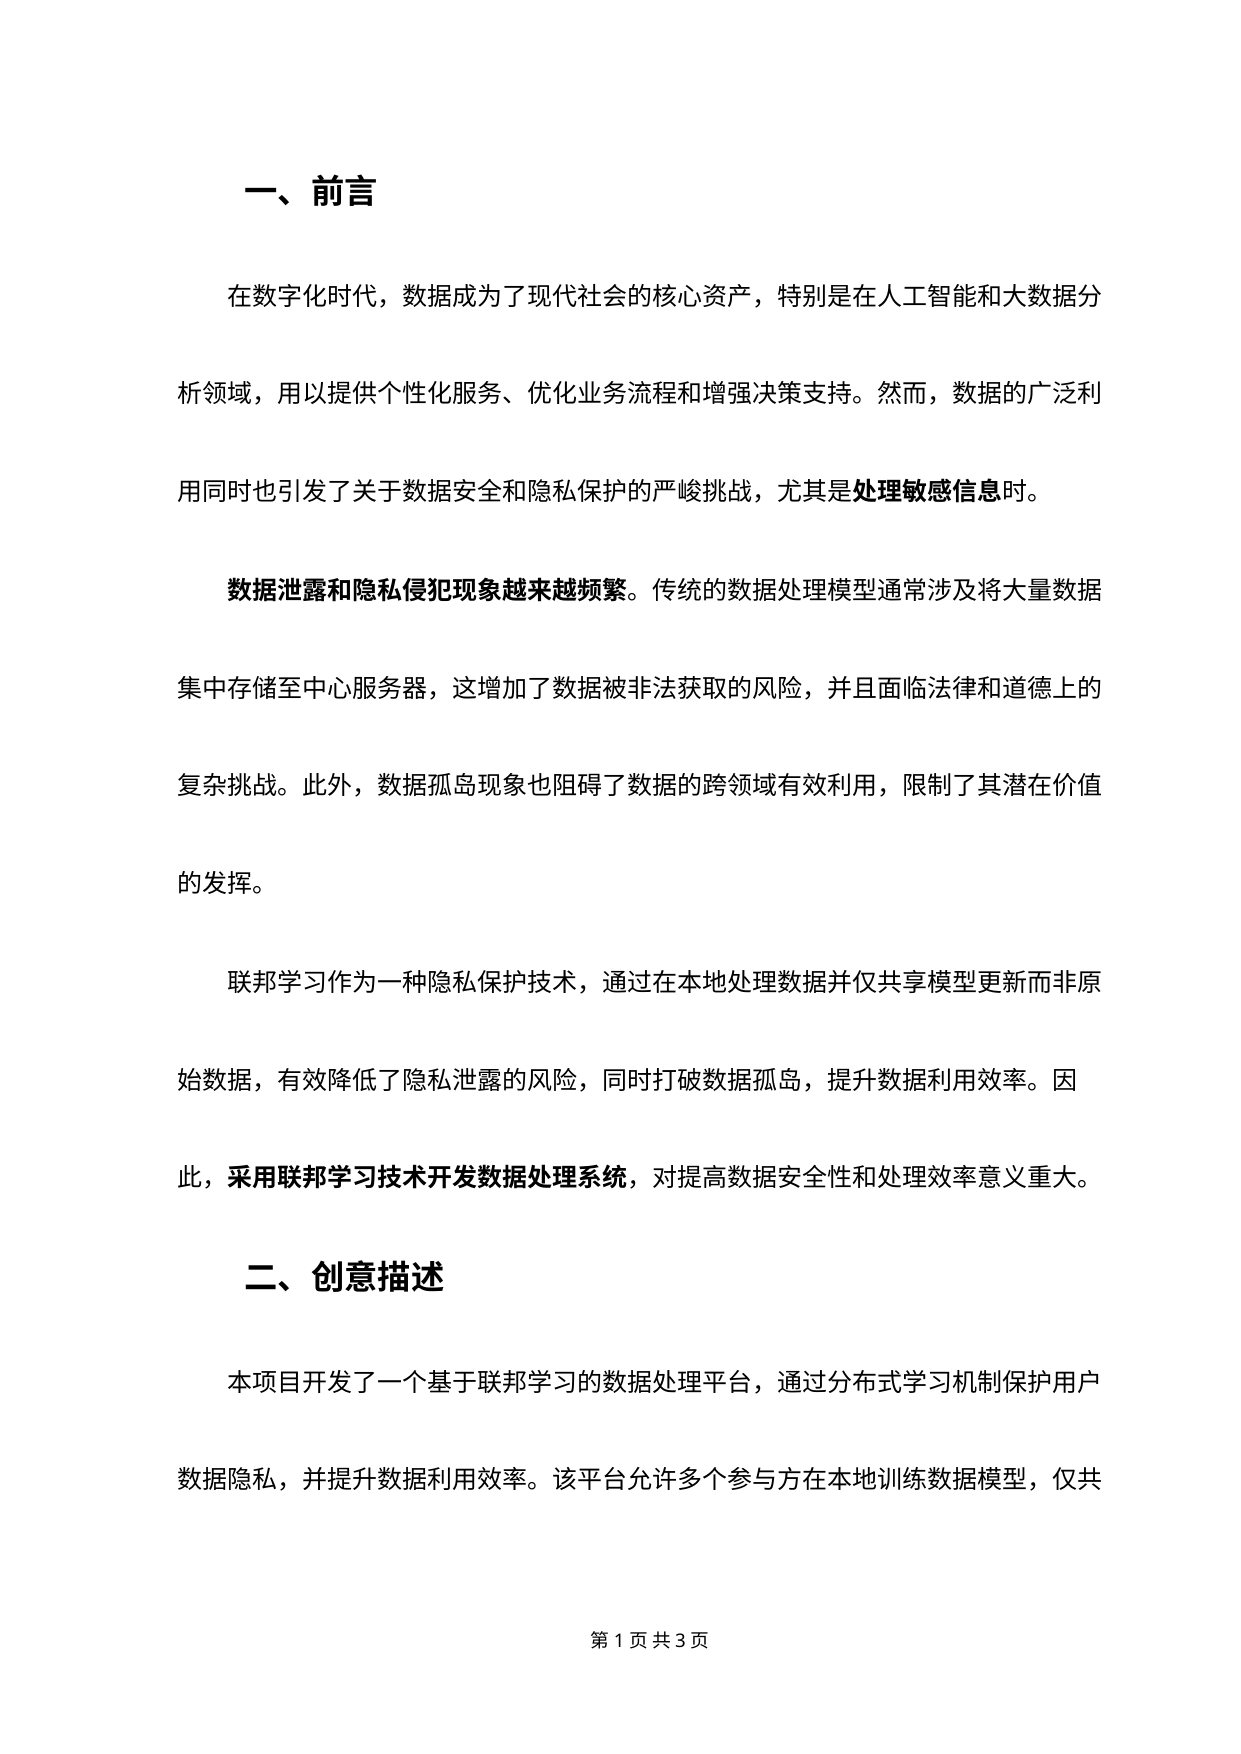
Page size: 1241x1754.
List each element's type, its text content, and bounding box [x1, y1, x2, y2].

text 联邦学习作为一种隐私保护技术，通过在本地处理数据并仅共享模型更新而非原始数据，有效降低了隐私泄露的风险，同时打破数据孤岛，提升数据利用效率。因此，采用联邦学习技术开发数据处理系统，对提高数据安全性和处理效率意义重大。 [177, 948, 1122, 1208]
text 一、前言 [177, 157, 1122, 222]
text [177, 1348, 1122, 1510]
text 数据泄露和隐私侵犯现象越来越频繁。传统的数据处理模型通常涉及将大量数据集中存储至中心服务器，这增加了数据被非法获取的风险，并且面临法律和道德上的复杂挑战。此外，数据孤岛现象也阻碍了数据的跨领域有效利用，限制了其潜在价值的发挥。 [177, 556, 1122, 914]
text 二、创意描述 [177, 1243, 1122, 1308]
text 在数字化时代，数据成为了现代社会的核心资产，特别是在人工智能和大数据分析领域，用以提供个性化服务、优化业务流程和增强决策支持。然而，数据的广泛利用同时也引发了关于数据安全和隐私保护的严峻挑战，尤其是处理敏感信息时。 [177, 262, 1122, 522]
